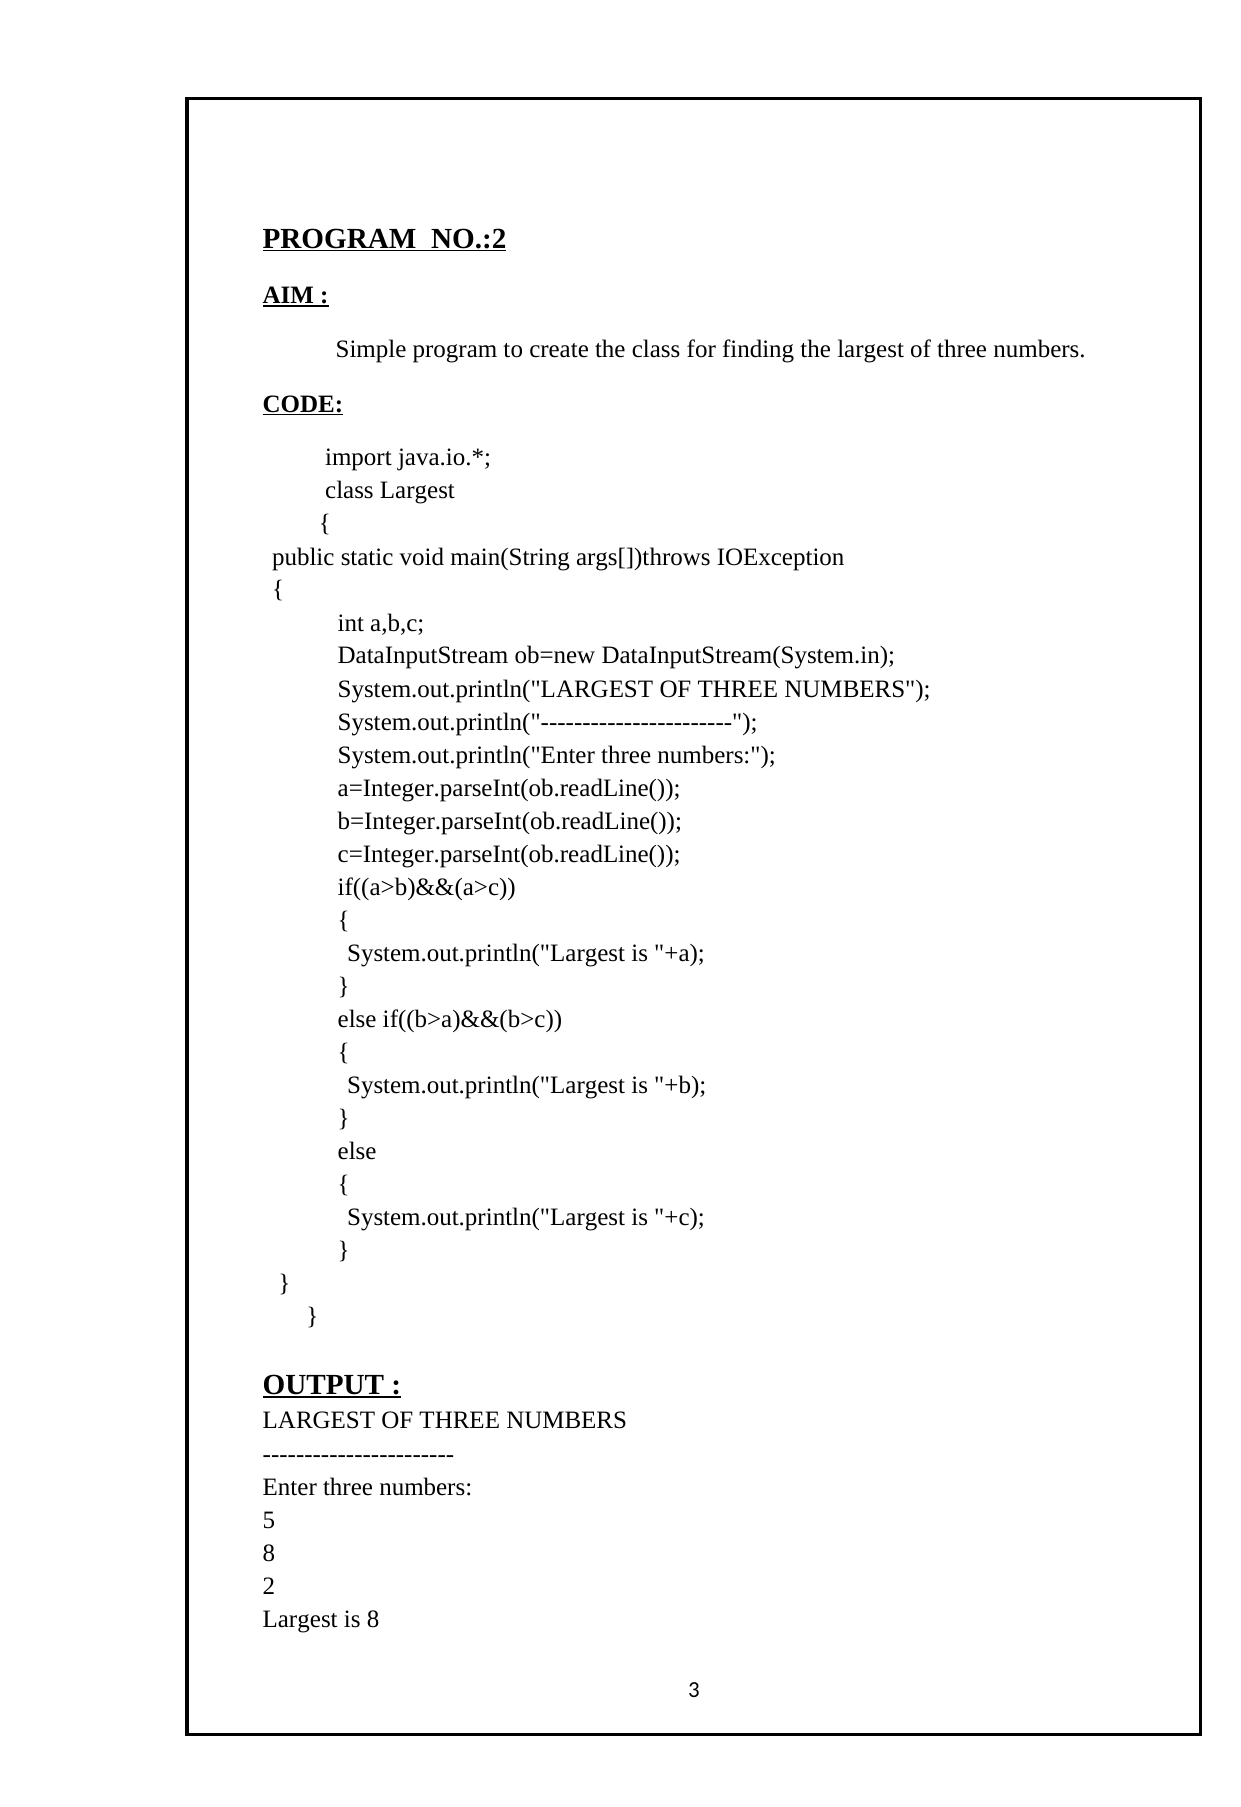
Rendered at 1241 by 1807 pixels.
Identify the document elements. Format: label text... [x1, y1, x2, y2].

text Largest is 8 [262, 1604, 1191, 1632]
text a=Integer.parseInt(ob.readLine()); [262, 773, 1191, 801]
text { [262, 905, 1191, 933]
text DataInputStream ob=new DataInputStream(System.in); [262, 641, 1191, 669]
text import java.io.*; [262, 442, 1191, 471]
text } [262, 1235, 1191, 1264]
text LARGEST OF THREE NUMBERS [262, 1406, 1191, 1434]
text { [262, 1037, 1191, 1066]
text } [262, 1268, 1191, 1297]
text PROGRAM NO.:2 [262, 221, 1191, 254]
text else if((b>a)&&(b>c)) [262, 1004, 1191, 1033]
text public static void main(String args[])throws IOException [262, 542, 1191, 570]
text if((a>b)&&(a>c)) [262, 872, 1191, 901]
text int a,b,c; [262, 608, 1191, 636]
text } [262, 1301, 1191, 1330]
text System.out.println("-----------------------"); [262, 707, 1191, 735]
text class Largest [262, 476, 1191, 504]
text } [262, 1103, 1191, 1132]
text { [262, 574, 1191, 603]
text System.out.println("Enter three numbers:"); [262, 740, 1191, 768]
text else [262, 1136, 1191, 1165]
text c=Integer.parseInt(ob.readLine()); [262, 839, 1191, 867]
text CODE: [262, 389, 1191, 417]
text AIM : [262, 280, 1191, 309]
text 5 [262, 1505, 1191, 1533]
text OUTPUT : [262, 1367, 1191, 1401]
text System.out.println("Largest is "+b); [262, 1070, 1191, 1099]
text } [262, 971, 1191, 999]
text System.out.println("Largest is "+c); [262, 1202, 1191, 1231]
text 8 [262, 1538, 1191, 1566]
text 2 [262, 1571, 1191, 1599]
text Enter three numbers: [262, 1472, 1191, 1500]
text { [262, 508, 1191, 537]
text b=Integer.parseInt(ob.readLine()); [262, 806, 1191, 834]
text ----------------------- [262, 1439, 1191, 1467]
text System.out.println("LARGEST OF THREE NUMBERS"); [262, 674, 1191, 702]
text System.out.println("Largest is "+a); [262, 938, 1191, 967]
text { [262, 1169, 1191, 1198]
text Simple program to create the class for finding the largest of three numbers. [262, 334, 1191, 363]
